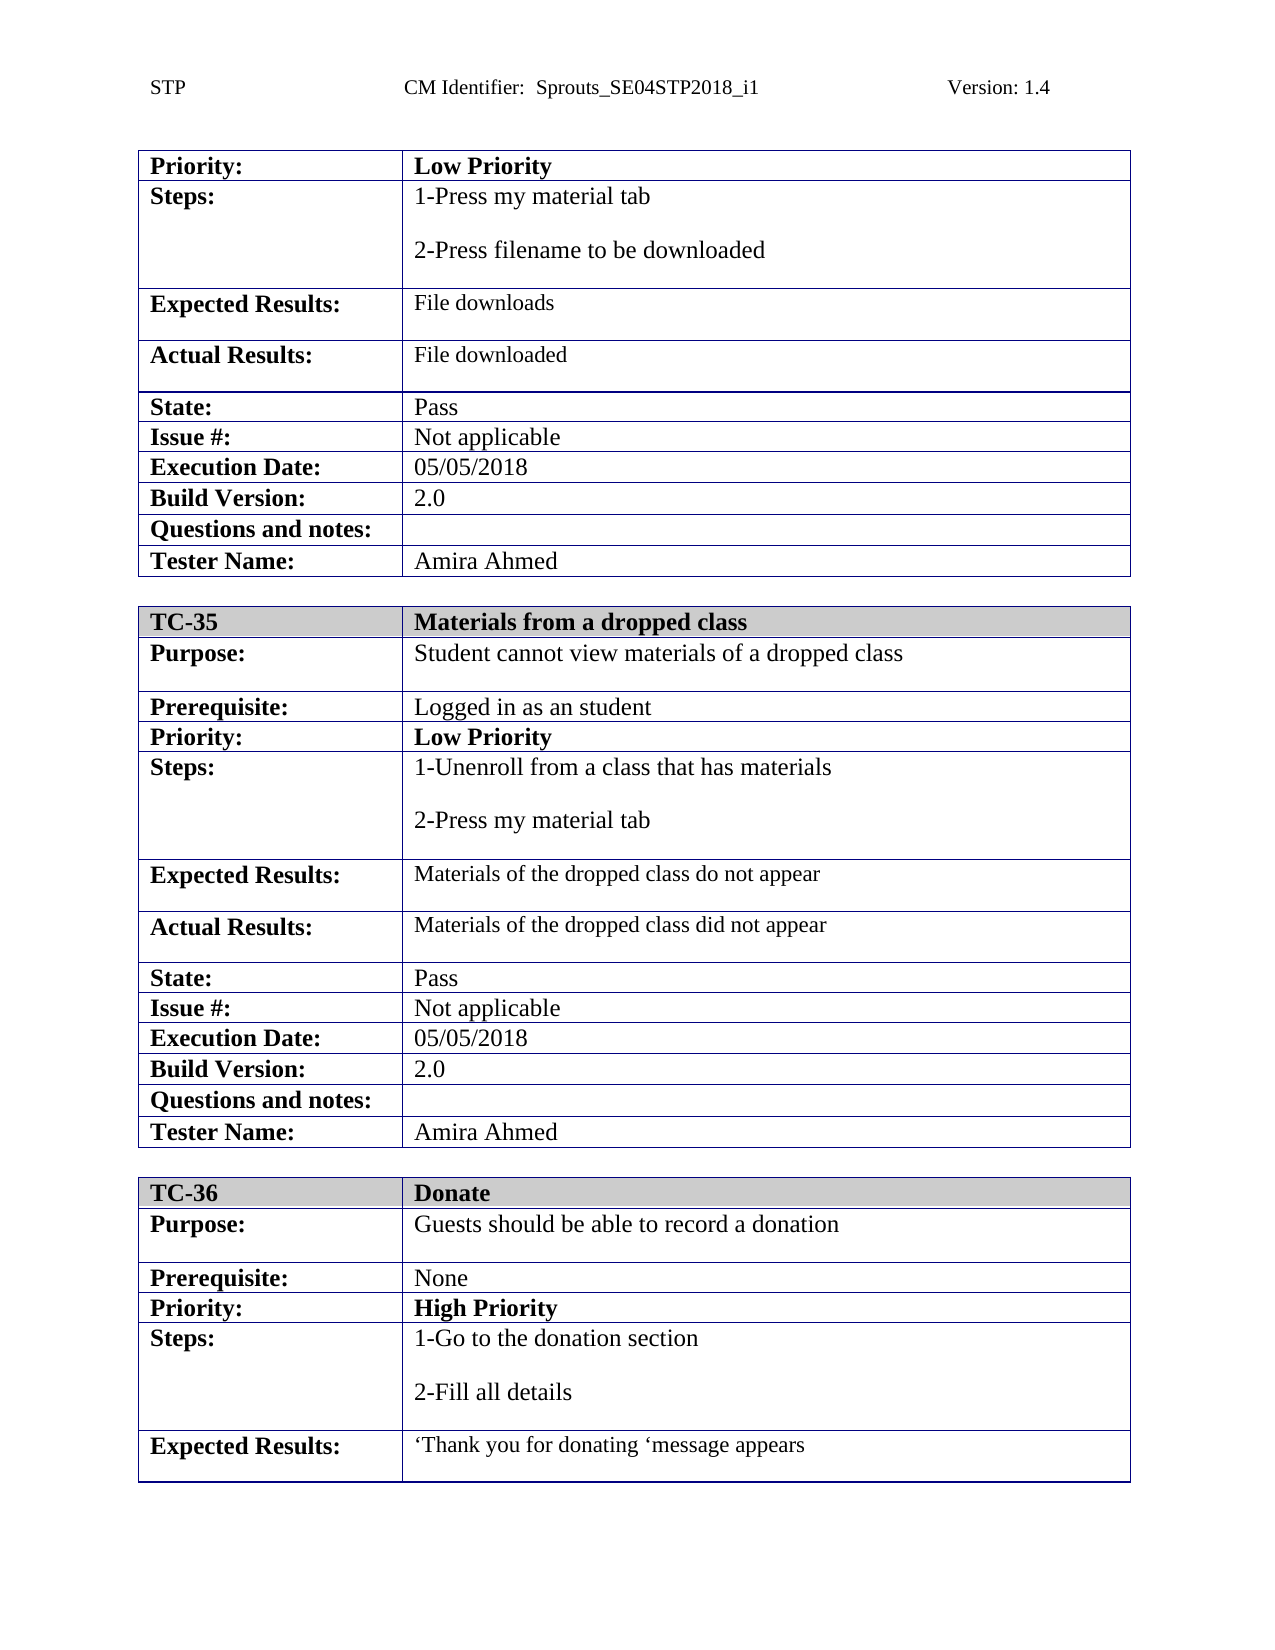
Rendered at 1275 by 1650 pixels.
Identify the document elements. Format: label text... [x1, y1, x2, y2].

table_cell Not applicable [403, 422, 1130, 451]
table_cell Questions and notes: [139, 515, 402, 545]
table_cell Issue #: [139, 993, 402, 1022]
table_cell [403, 1085, 1130, 1116]
table_cell Expected Results: [139, 289, 402, 339]
table_cell High Priority [403, 1293, 1130, 1322]
table_cell 1-Go to the donation section 2-Fill all details [403, 1323, 1130, 1430]
table_cell Expected Results: [139, 1431, 402, 1481]
table_cell File downloads [403, 289, 1130, 339]
table_cell 05/05/2018 [403, 452, 1130, 482]
table_cell Pass [403, 963, 1130, 992]
table_cell Build Version: [139, 1054, 402, 1084]
table_cell None [403, 1263, 1130, 1292]
table_cell Tester Name: [139, 1117, 402, 1147]
table_cell Execution Date: [139, 452, 402, 482]
table_cell Student cannot view materials of a dropped class [403, 638, 1130, 691]
table_cell Questions and notes: [139, 1085, 402, 1116]
table_cell 1-Unenroll from a class that has materials 2-Press my material tab [403, 752, 1130, 859]
table_cell Actual Results: [139, 341, 402, 391]
table_cell Logged in as an student [403, 692, 1130, 721]
table_cell ‘Thank you for donating ‘message appears [403, 1431, 1130, 1481]
table_cell Execution Date: [139, 1023, 402, 1053]
table_cell Priority: [139, 1293, 402, 1322]
table_cell Tester Name: [139, 546, 402, 576]
table_cell 05/05/2018 [403, 1023, 1130, 1053]
table_cell Materials of the dropped class do not appear [403, 860, 1130, 911]
table_cell Purpose: [139, 1209, 402, 1262]
table_cell State: [139, 393, 402, 421]
table_cell [403, 515, 1130, 545]
table_cell 2.0 [403, 1054, 1130, 1084]
table_cell 2.0 [403, 483, 1130, 513]
table_cell Steps: [139, 752, 402, 859]
table_cell Amira Ahmed [403, 1117, 1130, 1147]
table_cell Pass [403, 393, 1130, 421]
table_cell Prerequisite: [139, 692, 402, 721]
table_cell Expected Results: [139, 860, 402, 911]
table_cell Low Priority [403, 151, 1130, 180]
table_cell Amira Ahmed [403, 546, 1130, 576]
table_cell Materials of the dropped class did not appear [403, 912, 1130, 962]
table_cell Prerequisite: [139, 1263, 402, 1292]
table_cell Issue #: [139, 422, 402, 451]
table_cell Purpose: [139, 638, 402, 691]
table_cell Guests should be able to record a donation [403, 1209, 1130, 1262]
table_cell 1-Press my material tab 2-Press filename to be downloaded [403, 181, 1130, 288]
table_cell State: [139, 963, 402, 992]
table_cell Priority: [139, 151, 402, 180]
table_cell Priority: [139, 722, 402, 751]
table_cell Build Version: [139, 483, 402, 513]
table_cell Steps: [139, 1323, 402, 1430]
table_cell Low Priority [403, 722, 1130, 751]
table_cell File downloaded [403, 341, 1130, 391]
table_cell Actual Results: [139, 912, 402, 962]
table_cell Steps: [139, 181, 402, 288]
table_cell Not applicable [403, 993, 1130, 1022]
